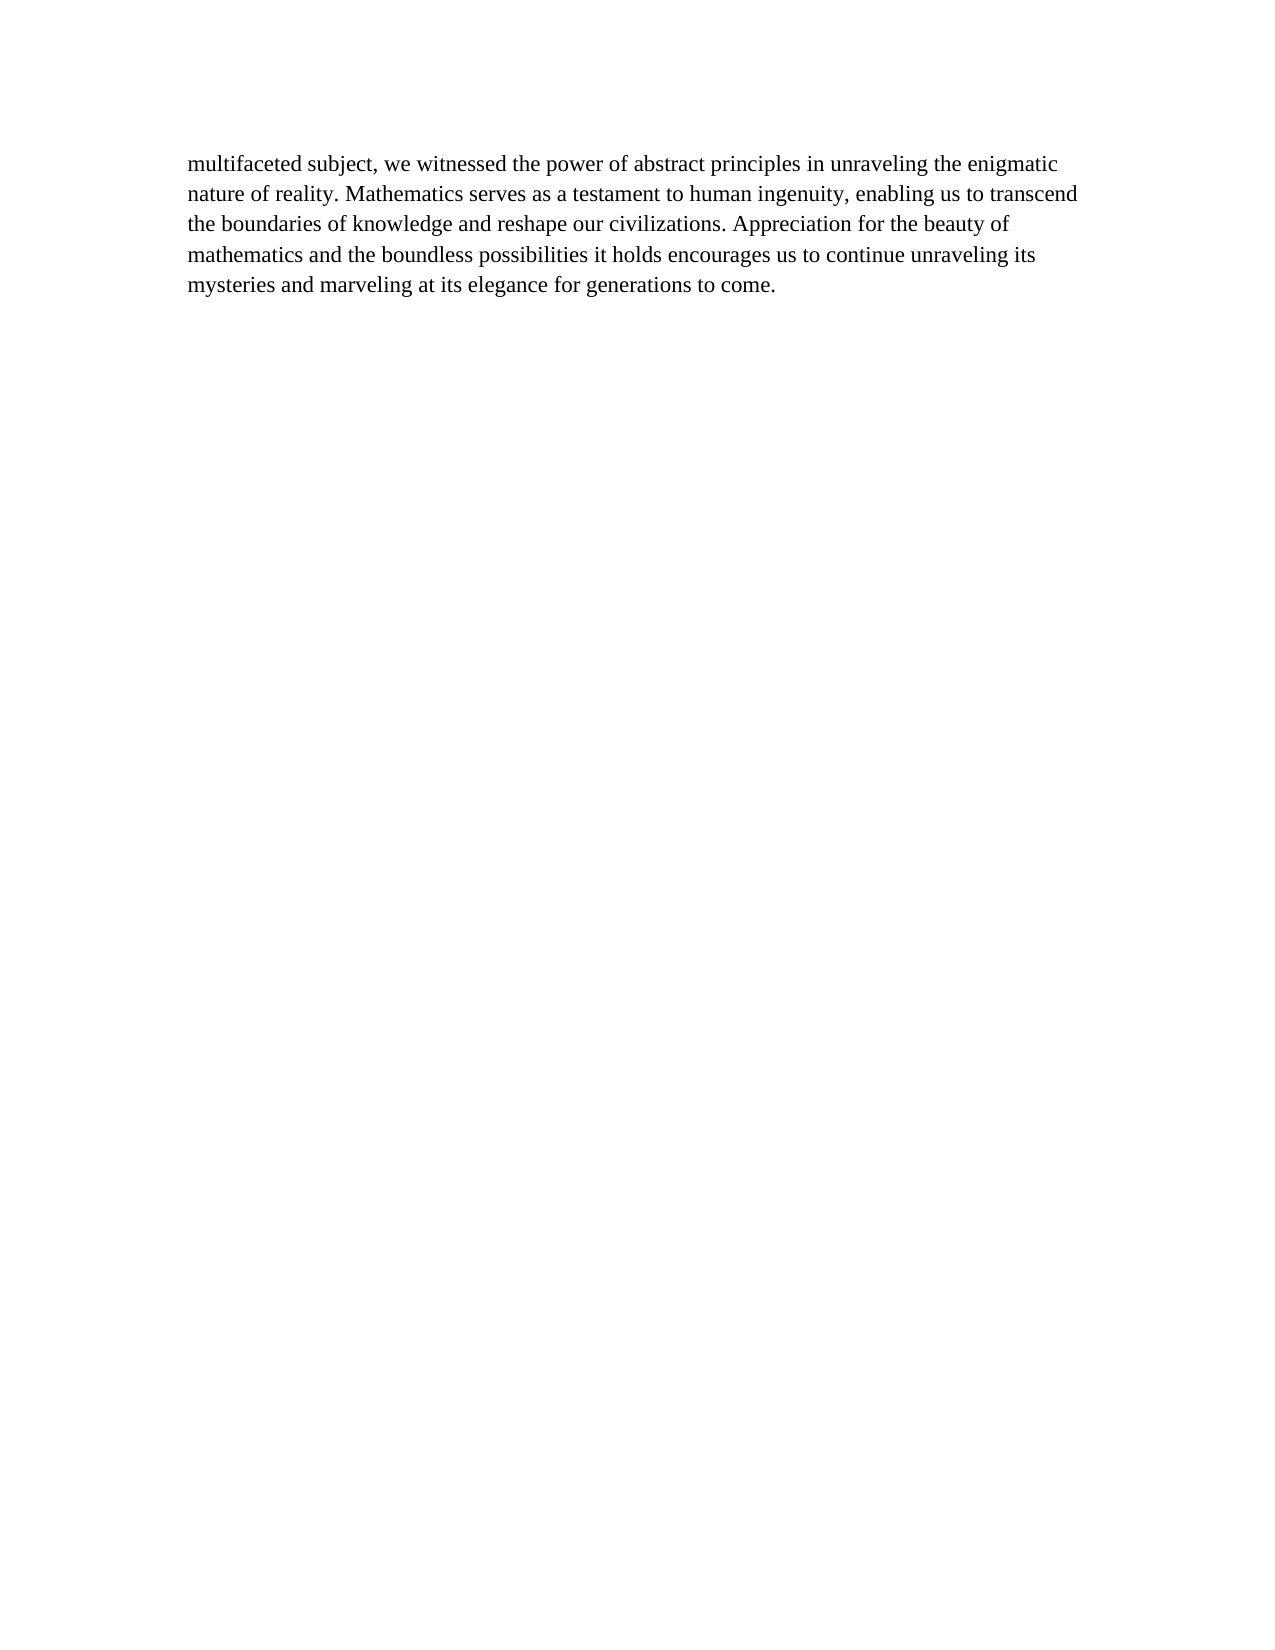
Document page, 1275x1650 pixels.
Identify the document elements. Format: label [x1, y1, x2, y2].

text [187, 150, 1087, 297]
